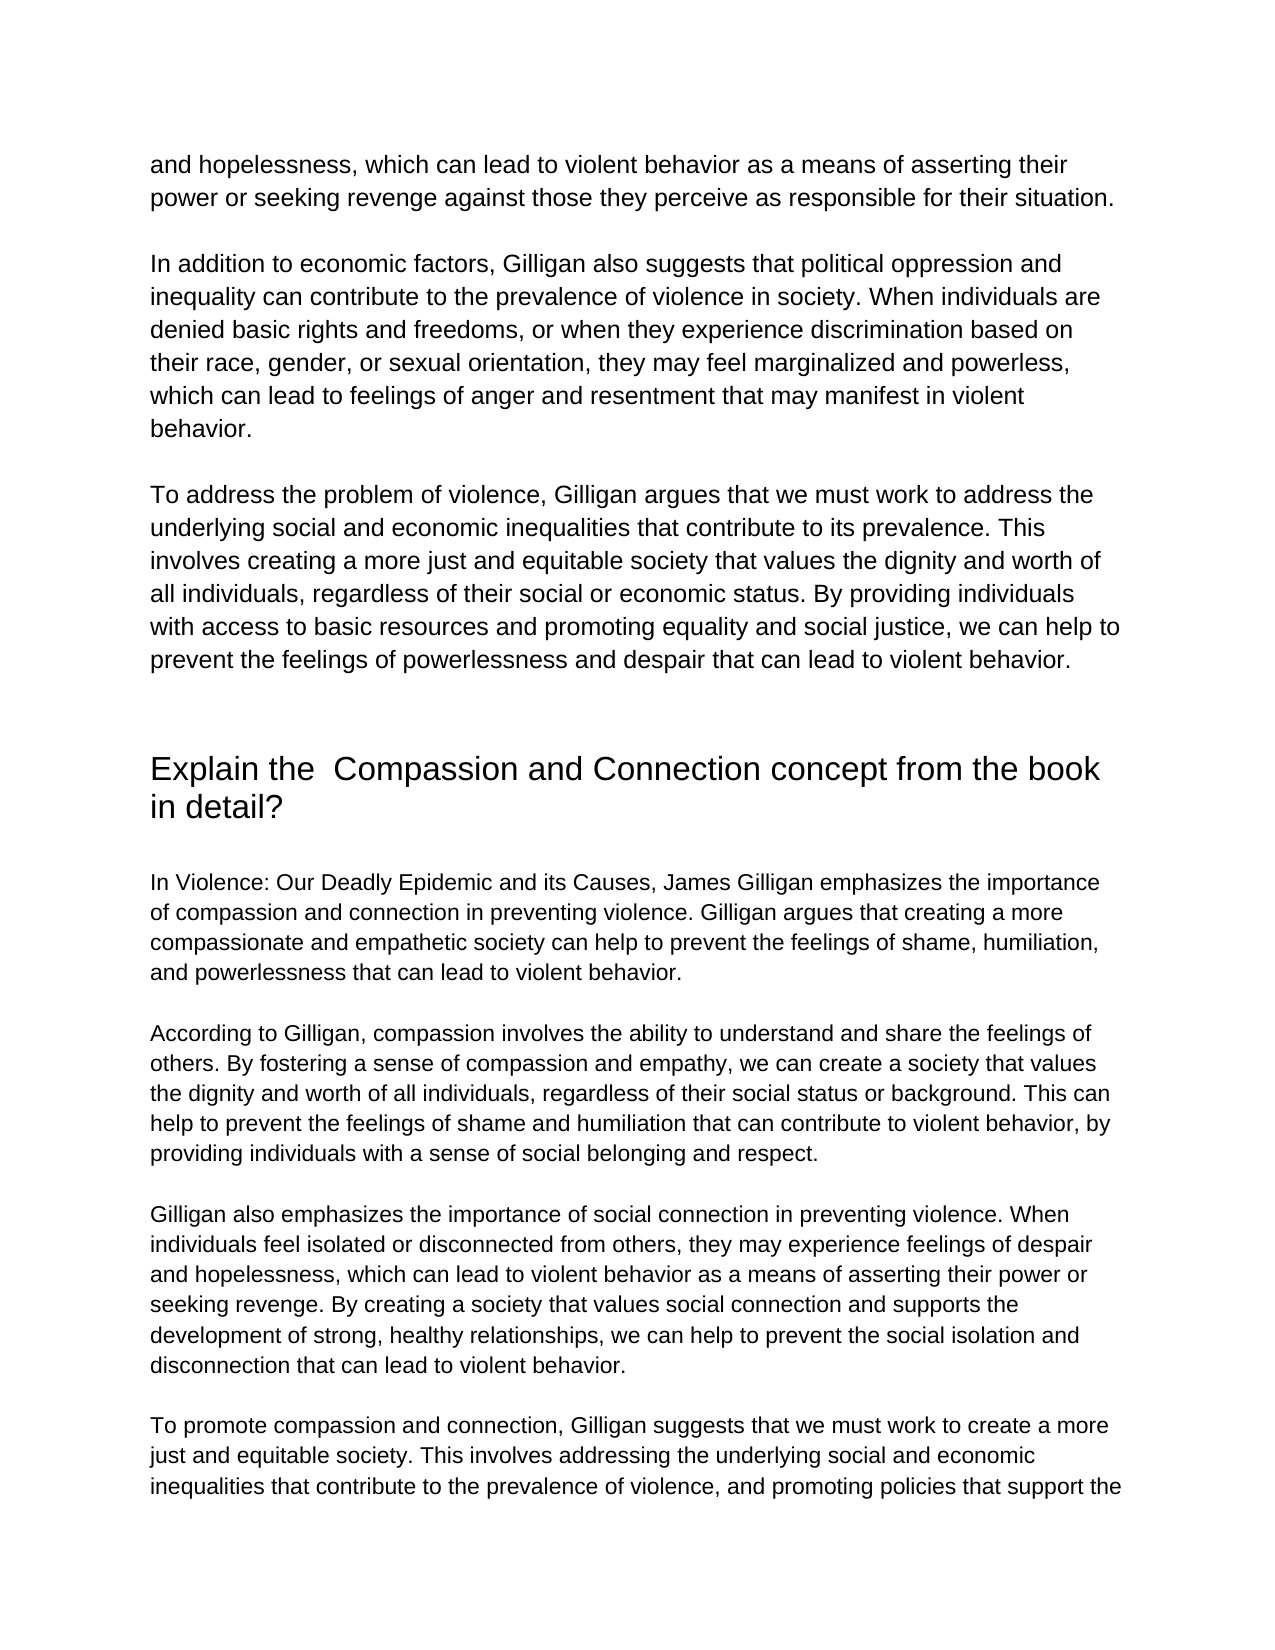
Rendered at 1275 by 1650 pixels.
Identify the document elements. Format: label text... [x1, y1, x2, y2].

subtitle Explain the Compassion and Connection concept from the book in detail? [150, 749, 1125, 826]
text Gilligan also emphasizes the importance of social connection in preventing violence. When individuals feel isolated or disconnected from others, they may experience feelings of despair and hopelessness, which can lead to violent behavior as a means of asserting their power or seeking revenge. By creating a society that values social connection and supports the development of strong, healthy relationships, we can help to prevent the social isolation and disconnection that can lead to violent behavior. [150, 1201, 1125, 1378]
text In addition to economic factors, Gilligan also suggests that political oppression and inequality can contribute to the prevalence of violence in society. When individuals are denied basic rights and freedoms, or when they experience discrimination based on their race, gender, or sexual orientation, they may feel marginalized and powerless, which can lead to feelings of anger and resentment that may manifest in violent behavior. [150, 249, 1125, 443]
text To address the problem of violence, Gilligan argues that we must work to address the underlying social and economic inequalities that contribute to its prevalence. This involves creating a more just and equitable society that values the dignity and worth of all individuals, regardless of their social or economic status. By providing individuals with access to basic resources and promoting equality and social justice, we can help to prevent the feelings of powerlessness and despair that can lead to violent behavior. [150, 480, 1125, 674]
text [150, 1412, 1125, 1499]
text In Violence: Our Deadly Epidemic and its Causes, James Gilligan emphasizes the importance of compassion and connection in preventing violence. Gilligan argues that creating a more compassionate and empathetic society can help to prevent the feelings of shame, humiliation, and powerlessness that can lead to violent behavior. [150, 868, 1125, 985]
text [150, 150, 1125, 212]
text According to Gilligan, compassion involves the ability to understand and share the feelings of others. By fostering a sense of compassion and empathy, we can create a society that values the dignity and worth of all individuals, regardless of their social status or background. This can help to prevent the feelings of shame and humiliation that can contribute to violent behavior, by providing individuals with a sense of social belonging and respect. [150, 1019, 1125, 1167]
